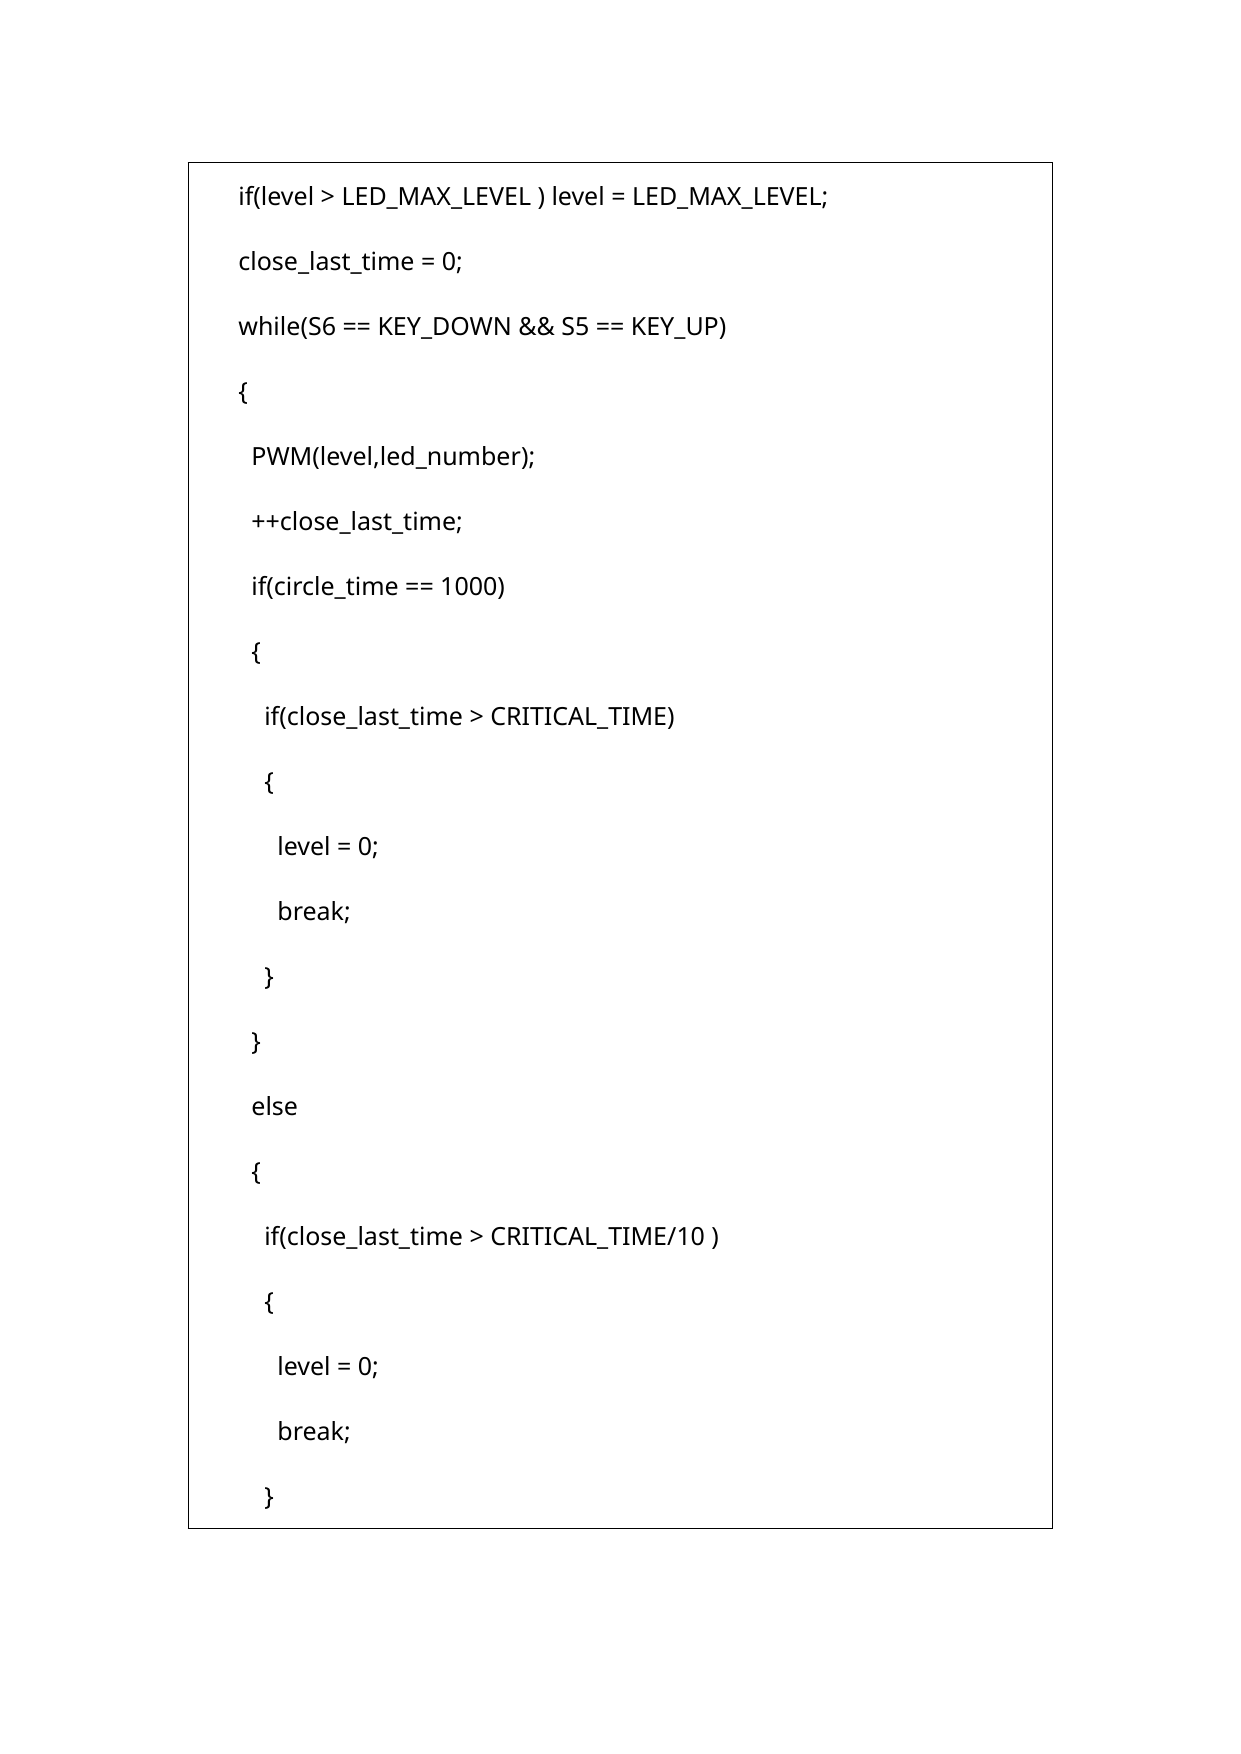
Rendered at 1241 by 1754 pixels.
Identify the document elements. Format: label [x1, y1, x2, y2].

table_cell [189, 163, 1052, 1528]
